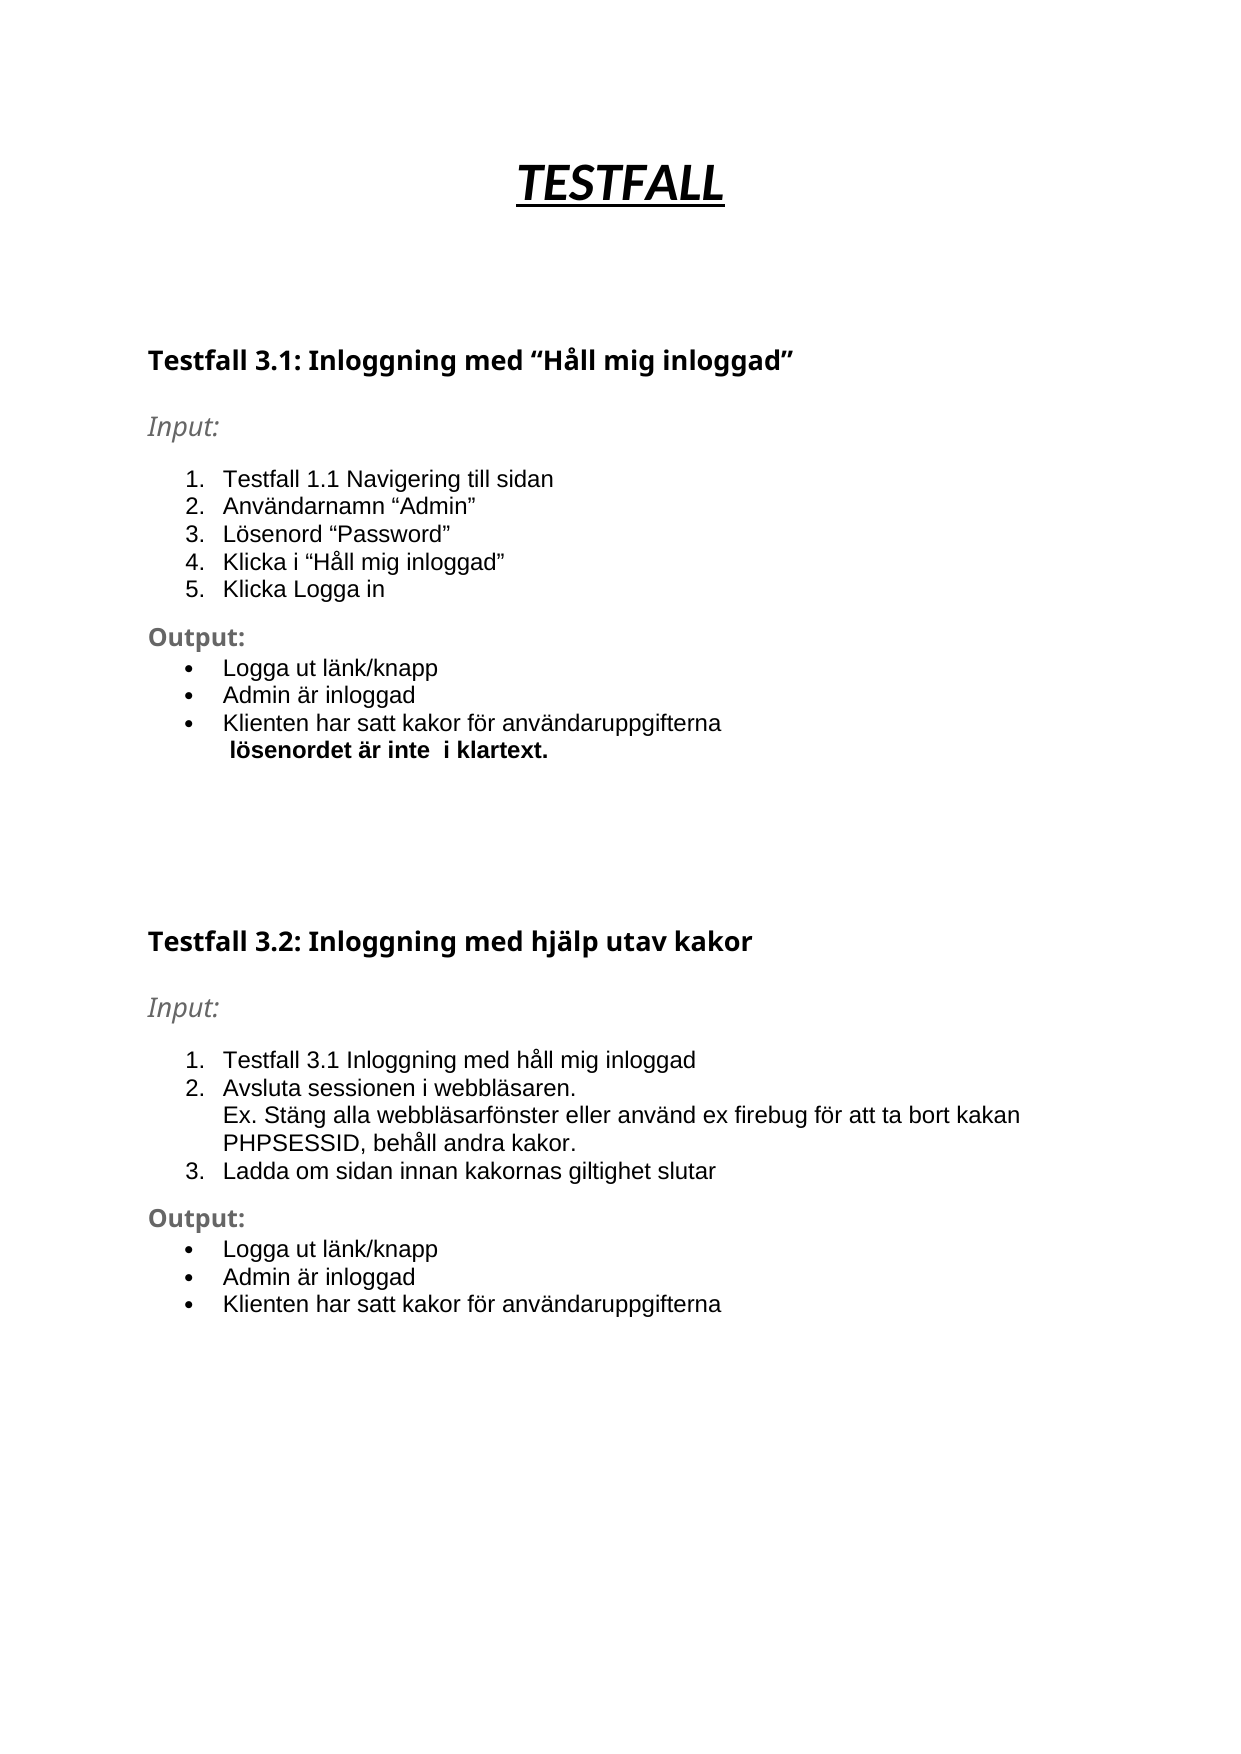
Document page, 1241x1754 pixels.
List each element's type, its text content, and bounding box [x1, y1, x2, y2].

list Admin är inloggad [185, 1263, 1093, 1290]
text TESTFALL [148, 148, 1093, 214]
list Lösenord “Password” [185, 520, 1093, 547]
text Testfall 3.1: Inloggning med “Håll mig inloggad” [148, 341, 1093, 378]
list Logga ut länk/knapp [185, 653, 1093, 681]
list Admin är inloggad [185, 681, 1093, 709]
list Klienten har satt kakor för användaruppgifterna lösenordet är inte i klartext. [185, 709, 1093, 764]
text Testfall 3.2: Inloggning med hjälp utav kakor [148, 923, 1093, 960]
list Avsluta sessionen i webbläsaren. Ex. Stäng alla webbläsarfönster eller använd ex firebug för att ta bort kakan PHPSESSID, behåll andra kakor. [185, 1074, 1093, 1157]
list Ladda om sidan innan kakornas giltighet slutar [185, 1157, 1093, 1184]
list Logga ut länk/knapp [185, 1235, 1093, 1263]
text Input: [148, 988, 1093, 1025]
list Testfall 3.1 Inloggning med håll mig inloggad [185, 1046, 1093, 1074]
list Testfall 1.1 Navigering till sidan [185, 465, 1093, 492]
text Input: [148, 407, 1093, 444]
text Output: [148, 619, 1093, 653]
list Klicka i “Håll mig inloggad” [185, 547, 1093, 575]
text Output: [148, 1201, 1093, 1235]
list Klicka Logga in [185, 575, 1093, 603]
list Klienten har satt kakor för användaruppgifterna [185, 1290, 1093, 1318]
list Användarnamn “Admin” [185, 492, 1093, 520]
